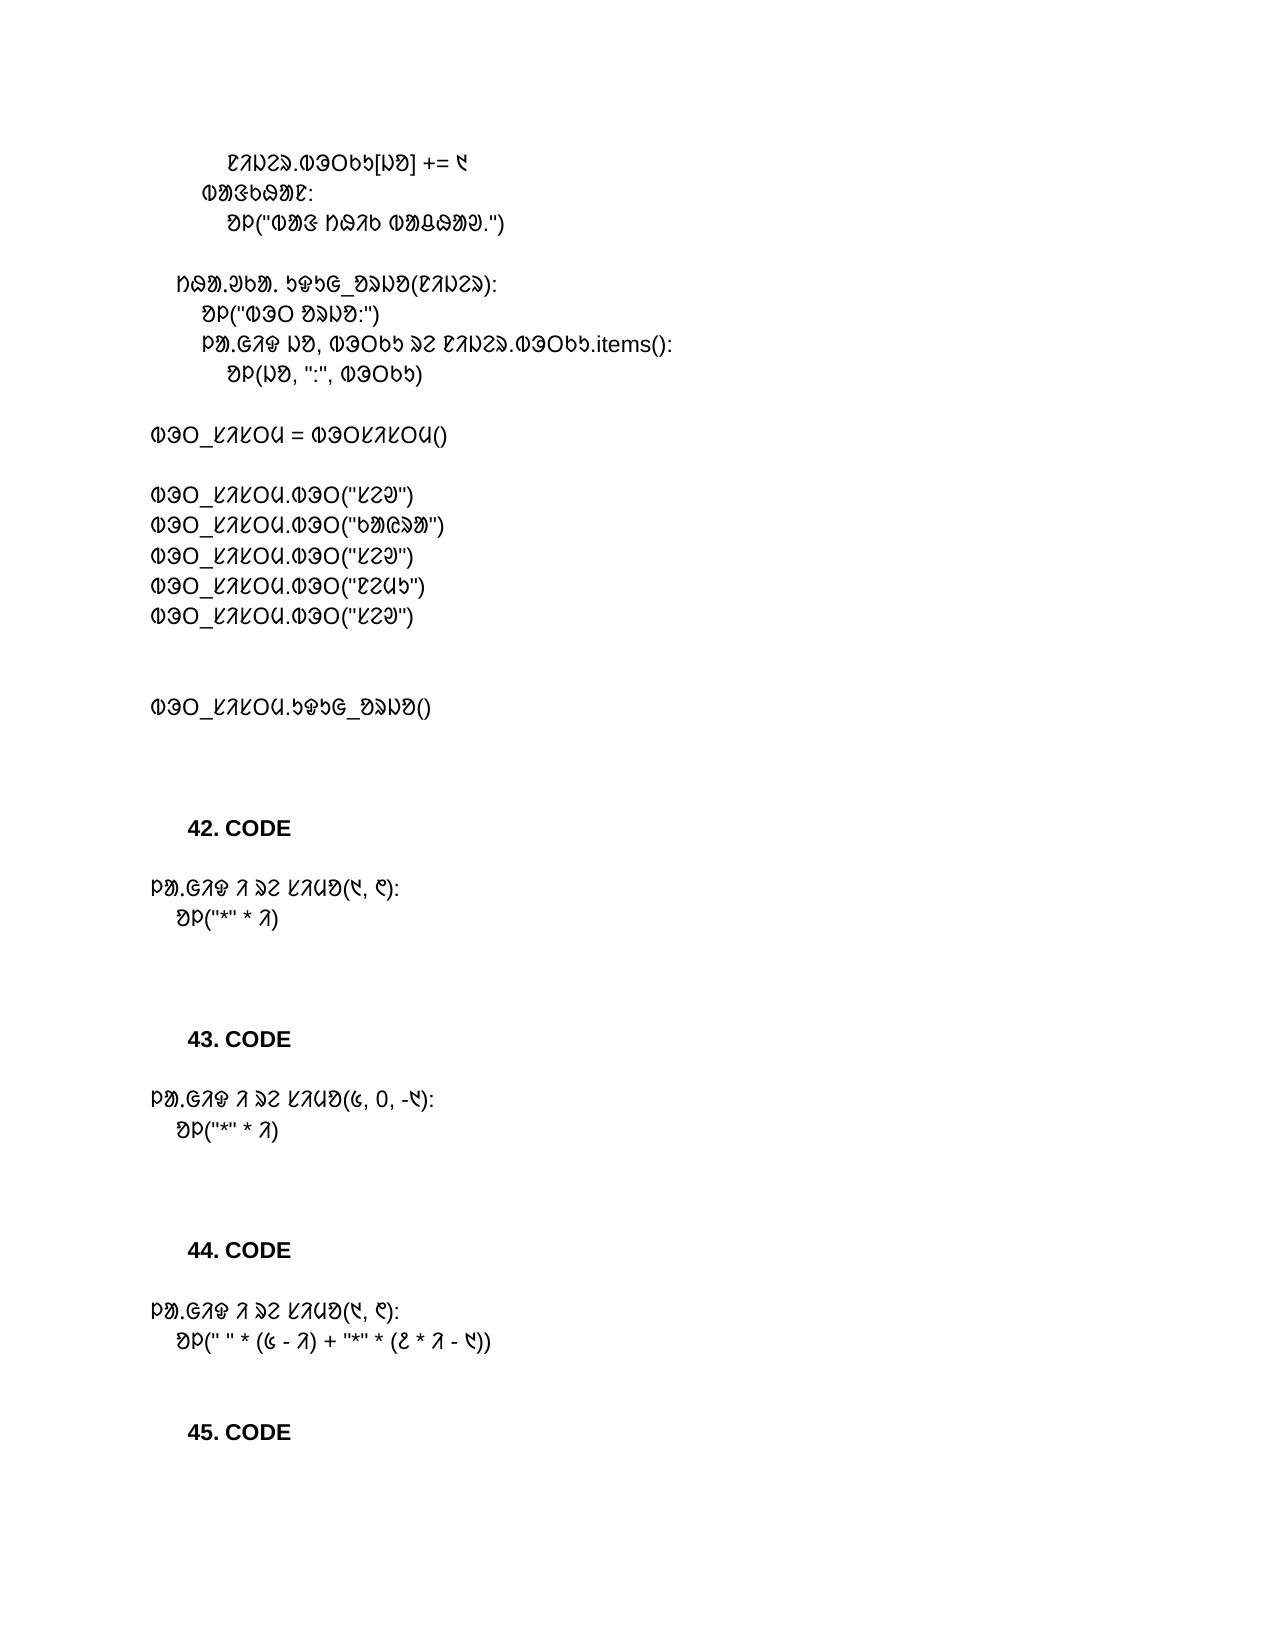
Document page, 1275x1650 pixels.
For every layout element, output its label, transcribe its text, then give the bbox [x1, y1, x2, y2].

text ᱞᱟᱹᱜᱤᱫ ᱤ ᱨᱮ ᱥᱤᱢᱚ(᱑, ᱖): [150, 875, 1125, 901]
text ᱞᱟᱹᱜᱤᱫ ᱤ ᱨᱮ ᱥᱤᱢᱚ(᱑, ᱖): [150, 1298, 1125, 1324]
text ᱴᱷᱟᱹᱣᱠᱟᱹ ᱩᱫᱩᱜ_ᱚᱨᱡᱚ(ᱱᱤᱡᱮᱨ): [150, 271, 1125, 297]
text ᱞᱟᱹᱜᱤᱫ ᱤ ᱨᱮ ᱥᱤᱢᱚ(᱕, ᱐, -᱑): [150, 1086, 1125, 1113]
text ᱵᱳᱛ_ᱥᱤᱥᱛᱢ = ᱵᱳᱛᱥᱤᱥᱛᱢ() [150, 422, 1125, 448]
text ᱞᱟᱹᱜᱤᱫ ᱡᱚ, ᱵᱳᱛᱠᱩ ᱨᱮ ᱱᱤᱡᱮᱨ.ᱵᱳᱛᱠᱩ.items(): [150, 331, 1125, 358]
text ᱵᱳᱛ_ᱥᱤᱥᱛᱢ.ᱵᱳᱛ("ᱱᱮᱢᱩ") [150, 573, 1125, 599]
text ᱚᱞ("ᱵᱳᱛ ᱚᱨᱡᱚ:") [150, 301, 1125, 327]
text ᱚᱞ(" " * (᱕ - ᱤ) + "*" * (᱒ * ᱤ - ᱑)) [150, 1328, 1125, 1354]
list CODE [187, 1026, 1125, 1052]
text ᱚᱞ("*" * ᱤ) [150, 1117, 1125, 1143]
list CODE [187, 814, 1125, 841]
text ᱵᱳᱛ_ᱥᱤᱥᱛᱢ.ᱩᱫᱩᱜ_ᱚᱨᱡᱚ() [150, 694, 1125, 720]
text ᱚᱞ("*" * ᱤ) [150, 905, 1125, 932]
text ᱚᱞ(ᱡᱚ, ":", ᱵᱳᱛᱠᱩ) [150, 361, 1125, 388]
text ᱱᱤᱡᱮᱨ.ᱵᱳᱛᱠᱩ[ᱡᱚ] += ᱑ [150, 150, 1125, 176]
text ᱚᱞ("ᱵᱟᱝ ᱴᱷᱤᱠ ᱵᱟᱪᱷᱟᱣ.") [150, 210, 1125, 237]
text ᱵᱳᱛ_ᱥᱤᱥᱛᱢ.ᱵᱳᱛ("ᱠᱟᱭᱨᱟ") [150, 512, 1125, 539]
text ᱵᱳᱛ_ᱥᱤᱥᱛᱢ.ᱵᱳᱛ("ᱥᱮᱣ") [150, 543, 1125, 569]
text ᱵᱟᱝᱠᱷᱟᱱ: [150, 180, 1125, 207]
list CODE [187, 1237, 1125, 1264]
text ᱵᱳᱛ_ᱥᱤᱥᱛᱢ.ᱵᱳᱛ("ᱥᱮᱣ") [150, 603, 1125, 629]
list CODE [187, 1419, 1125, 1445]
text ᱵᱳᱛ_ᱥᱤᱥᱛᱢ.ᱵᱳᱛ("ᱥᱮᱣ") [150, 482, 1125, 509]
